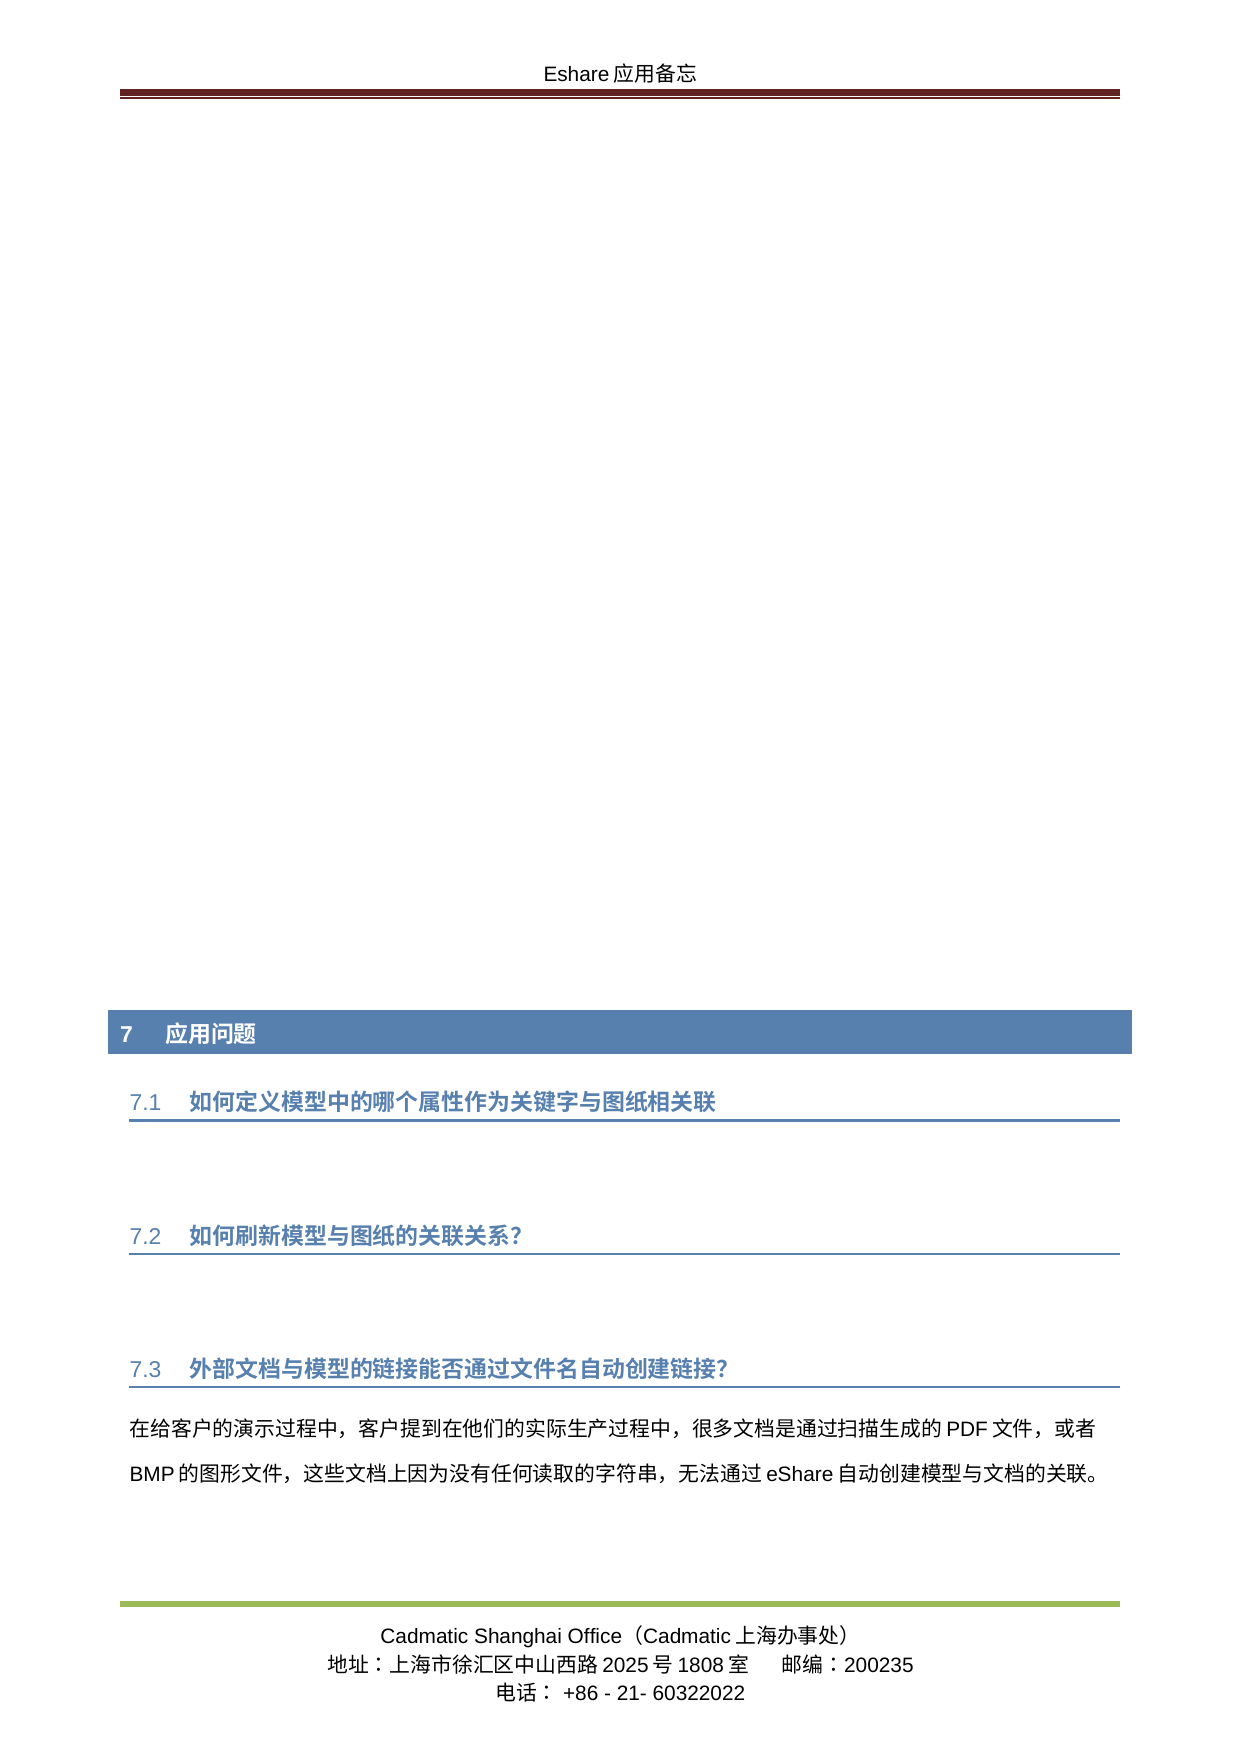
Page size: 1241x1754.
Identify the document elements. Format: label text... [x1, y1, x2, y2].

subtitle 如何刷新模型与图纸的关联关系？ [129, 1217, 1120, 1253]
subtitle 外部文档与模型的链接能否通过文件名自动创建链接？ [129, 1351, 1120, 1386]
subtitle 如何定义模型中的哪个属性作为关键字与图纸相关联 [129, 1084, 1120, 1119]
text 在给客户的演示过程中，客户提到在他们的实际生产过程中，很多文档是通过扫描生成的PDF文件，或者BMP的图形文件，这些文档上因为没有任何读取的字符串，无法通过eShare自动创建模型与文档的关联。 [129, 1412, 1120, 1488]
subtitle 应用问题 [112, 1014, 1129, 1051]
